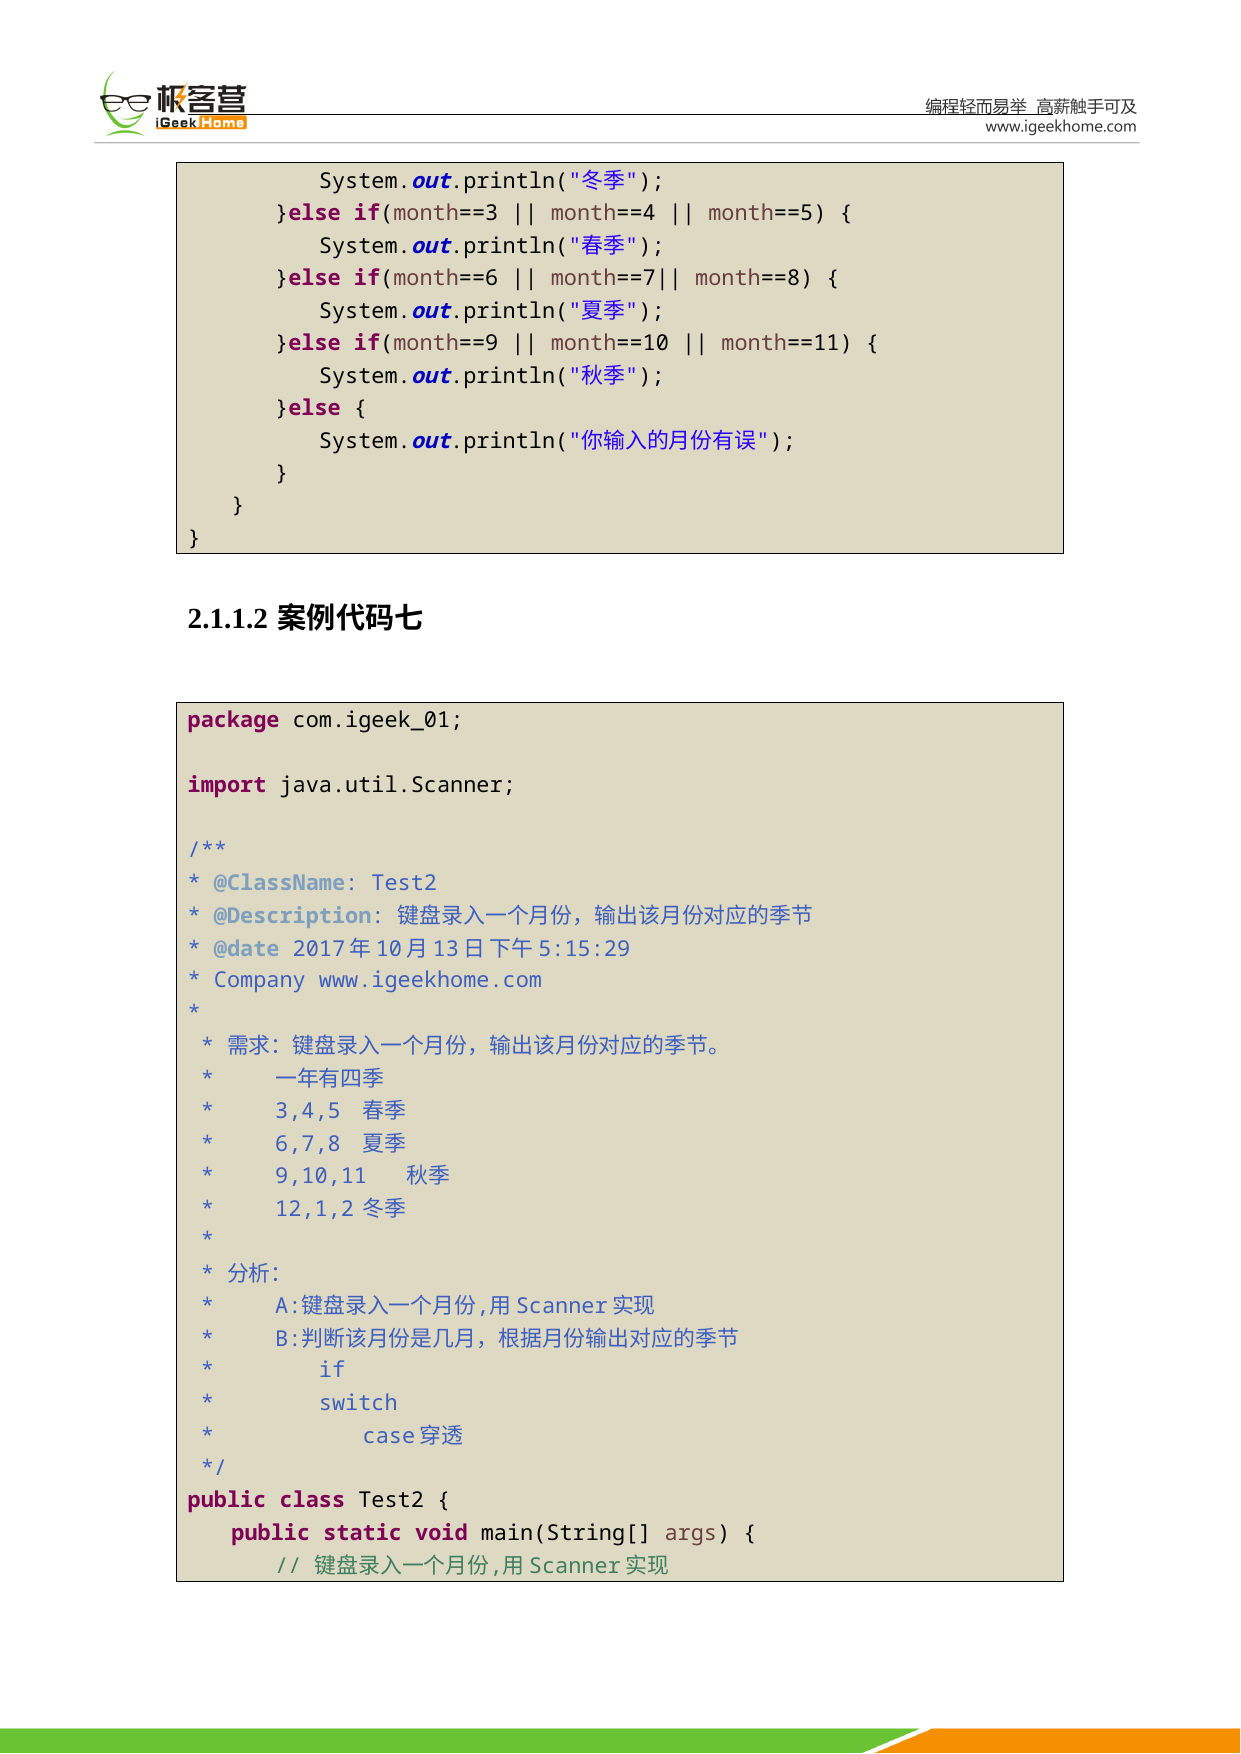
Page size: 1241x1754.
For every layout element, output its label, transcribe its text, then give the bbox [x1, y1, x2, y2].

picture [0, 1690, 1241, 1753]
subtitle 案例代码七 [187, 583, 1053, 648]
picture [0, 1, 1241, 151]
